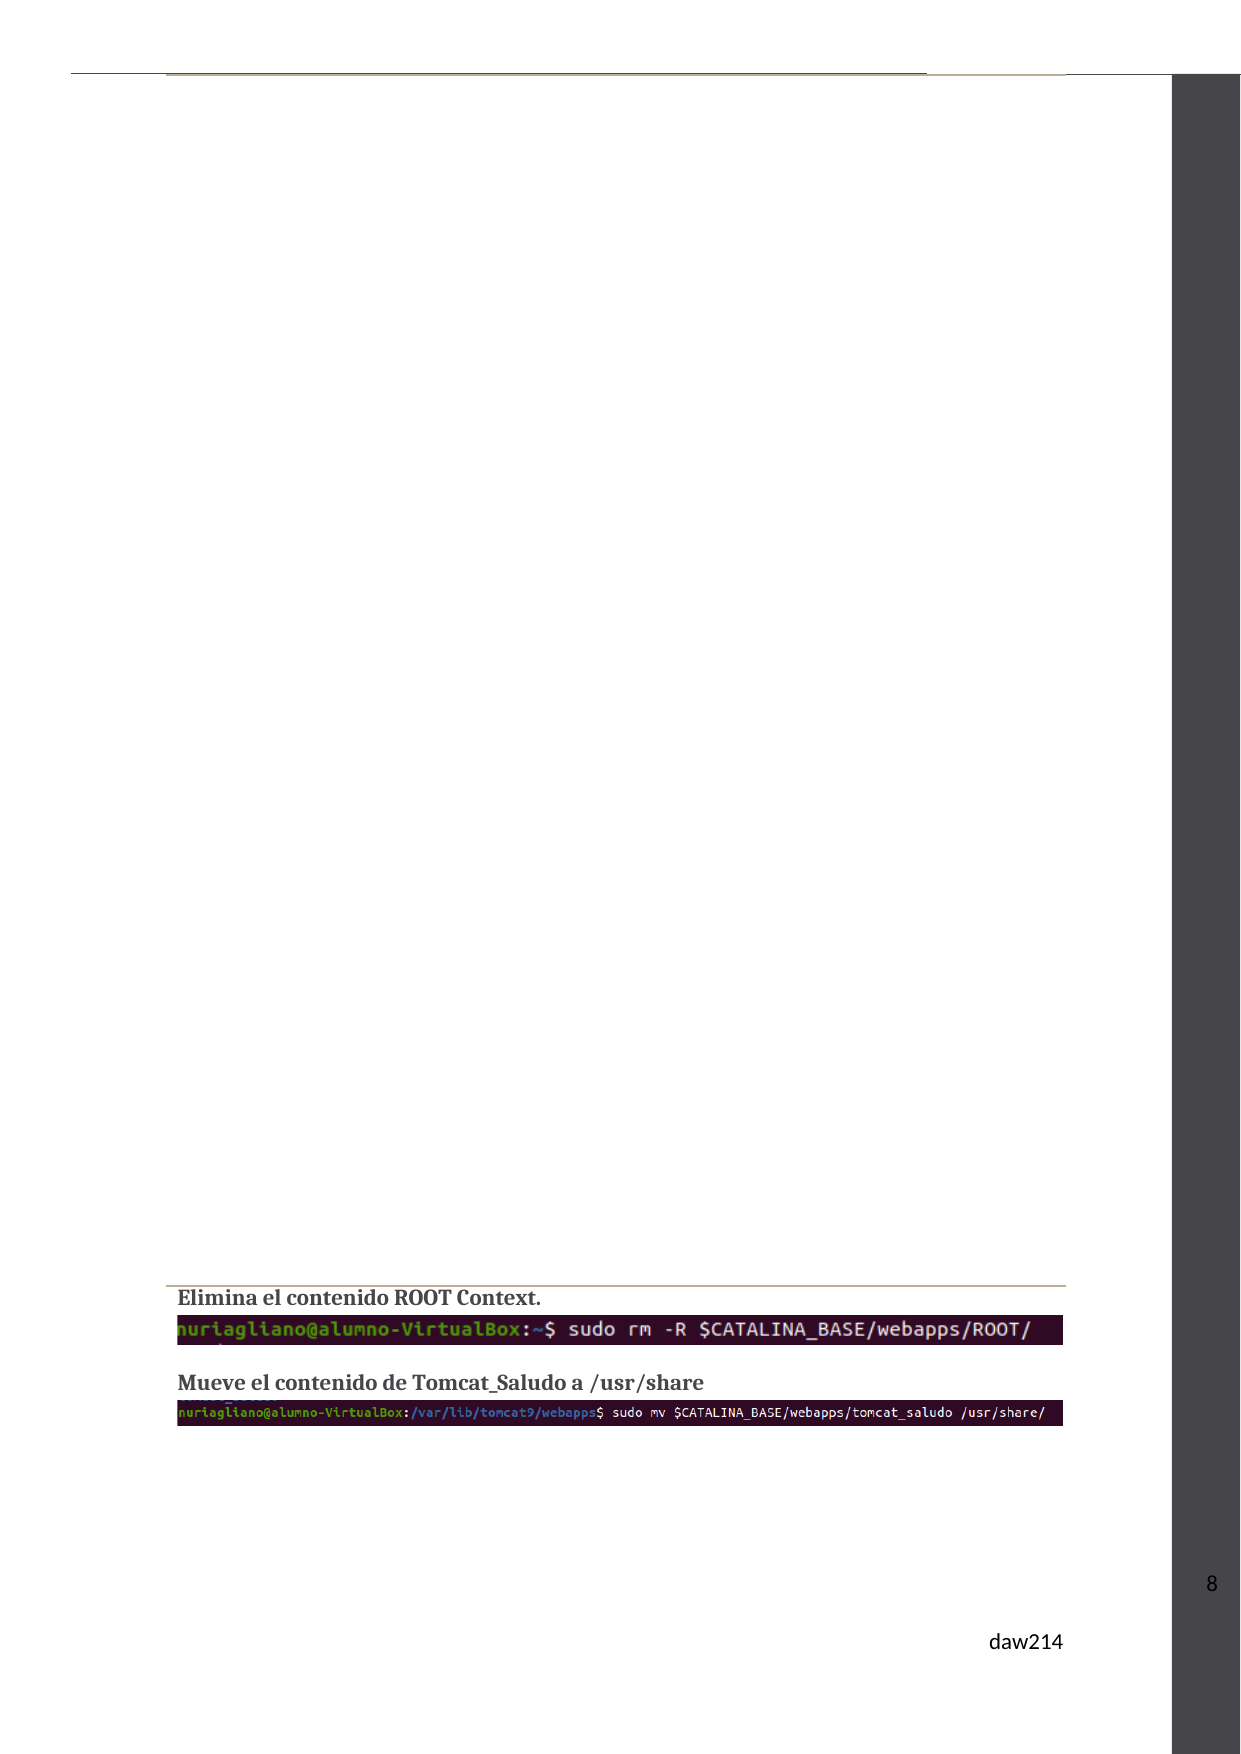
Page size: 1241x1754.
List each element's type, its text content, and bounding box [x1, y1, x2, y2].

subtitle Elimina el contenido ROOT Context. [177, 1287, 1063, 1311]
picture [177, 1315, 1063, 1345]
picture [177, 1400, 1063, 1426]
subtitle Mueve el contenido de Tomcat_Saludo a /usr/share [177, 1370, 1063, 1396]
